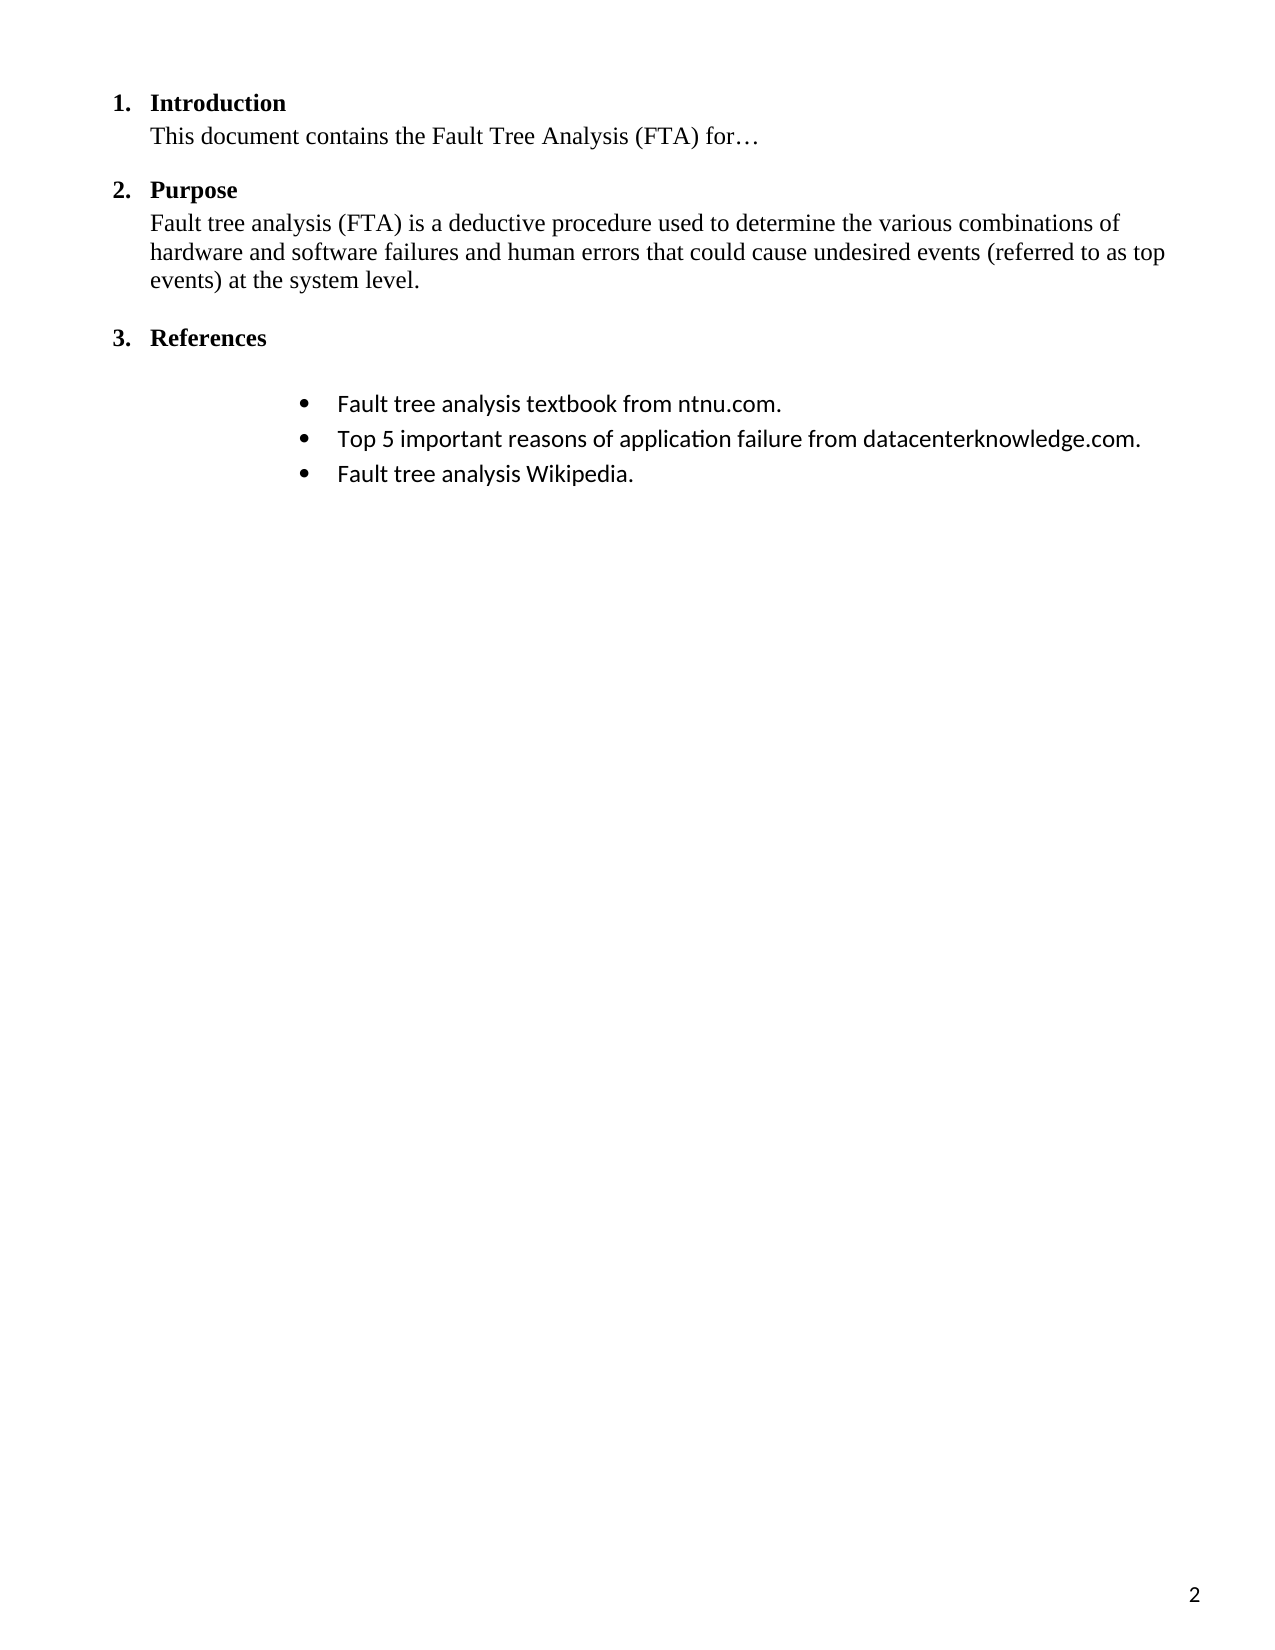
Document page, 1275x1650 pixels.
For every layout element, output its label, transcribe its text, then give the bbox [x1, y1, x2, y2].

list Introduction [112, 88, 1200, 117]
list Top 5 important reasons of application failure from datacenterknowledge.com. [300, 423, 1200, 454]
list Purpose [112, 175, 1200, 204]
text This document contains the Fault Tree Analysis (FTA) for… [150, 121, 1200, 150]
list References [112, 323, 1200, 352]
text Fault tree analysis (FTA) is a deductive procedure used to determine the various combinations of hardware and software failures and human errors that could cause undesired events (referred to as top events) at the system level. [150, 208, 1200, 294]
list Fault tree analysis textbook from ntnu.com. [300, 388, 1200, 419]
list Fault tree analysis Wikipedia. [300, 458, 1200, 489]
